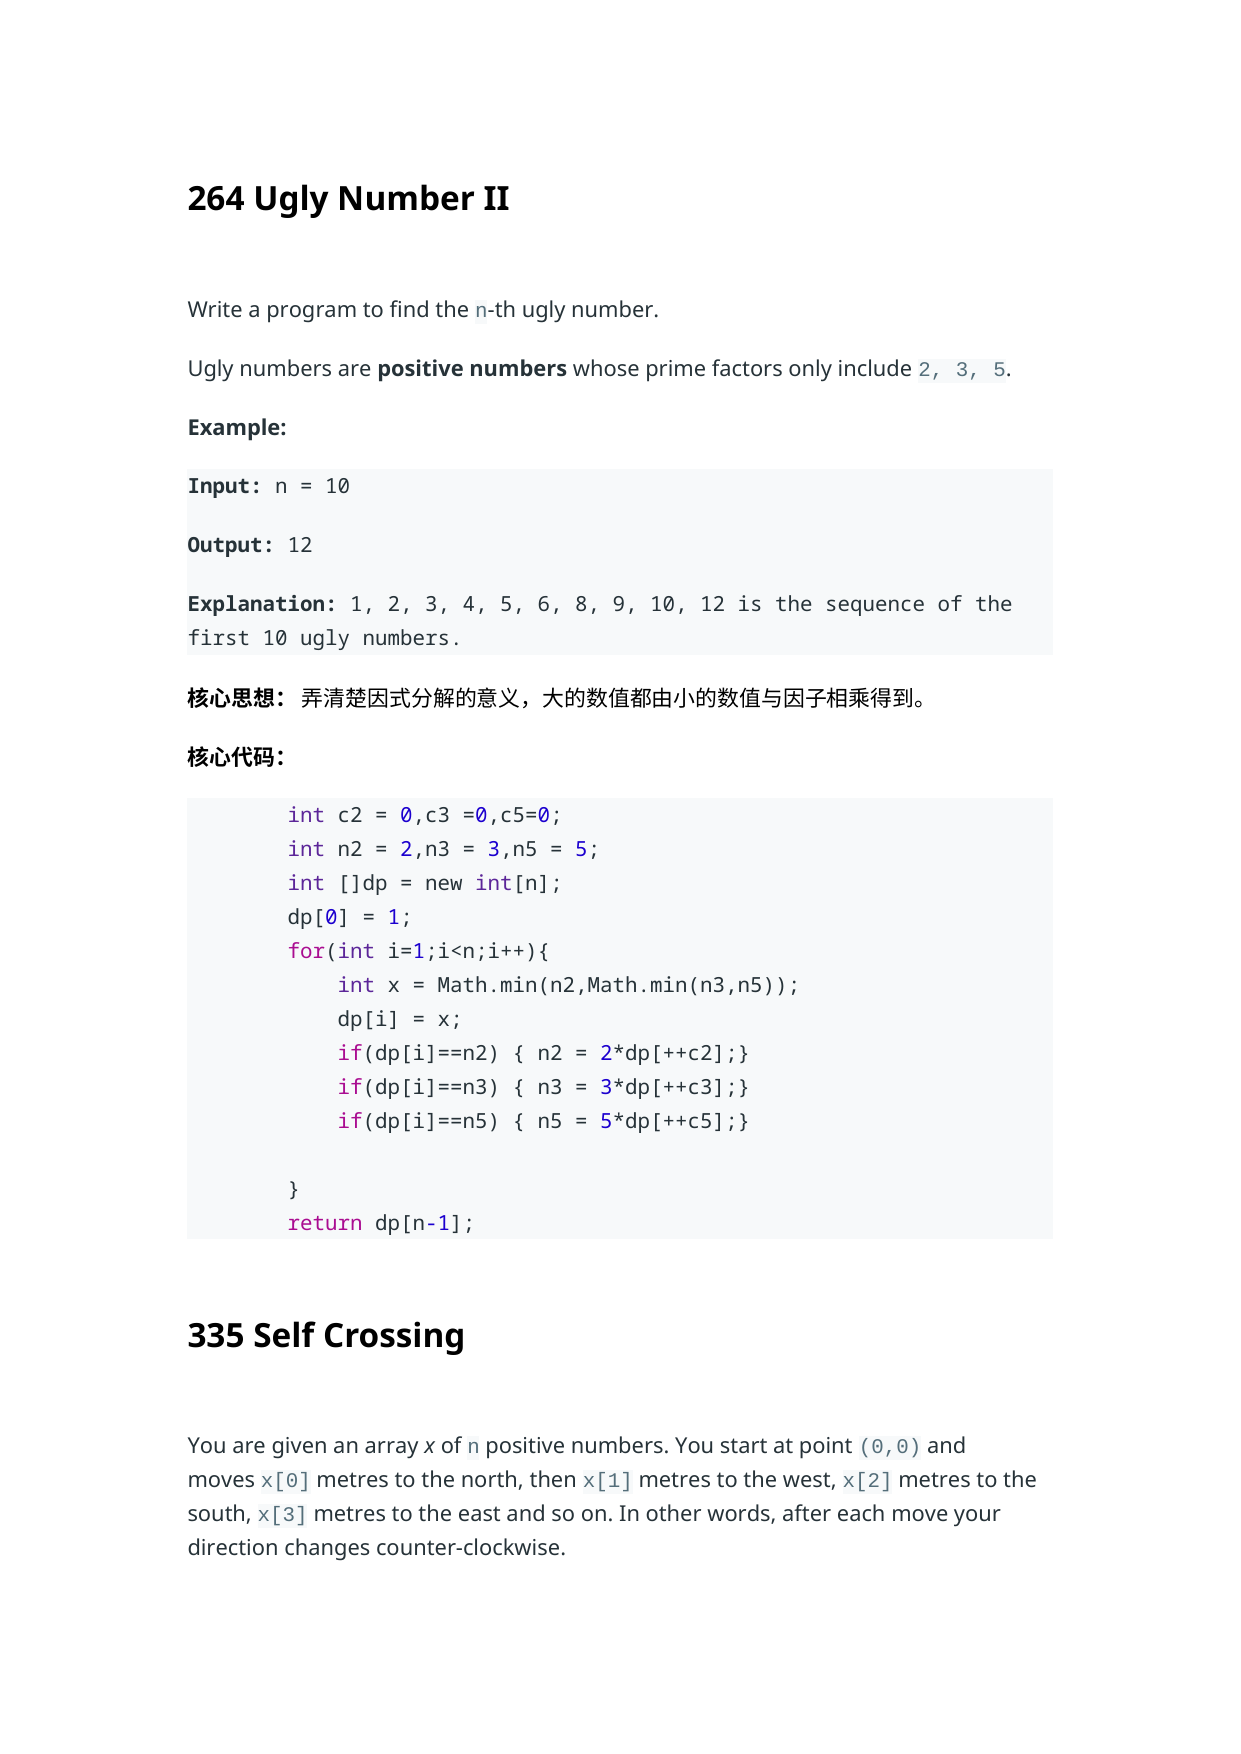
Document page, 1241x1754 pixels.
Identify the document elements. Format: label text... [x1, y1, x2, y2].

text } [187, 1171, 1053, 1205]
text return dp[n-1]; [187, 1205, 1053, 1239]
text Explanation: 1, 2, 3, 4, 5, 6, 8, 9, 10, 12 is the sequence of the first 10 ugly numbers. [187, 587, 1053, 655]
text dp[0] = 1; [187, 899, 1053, 933]
text You are given an array x of n positive numbers. You start at point (0,0) and moves x[0] metres to the north, then x[1] metres to the west, x[2] metres to the south, x[3] metres to the east and so on. In other words, after each move your direction changes counter-clockwise. [187, 1428, 1053, 1564]
subtitle 335 Self Crossing [187, 1300, 1053, 1368]
text dp[i] = x; [187, 1001, 1053, 1035]
text if(dp[i]==n5) { n5 = 5*dp[++c5];} [187, 1103, 1053, 1137]
text int x = Math.min(n2,Math.min(n3,n5)); [187, 967, 1053, 1001]
text Example: [187, 410, 1053, 444]
text int []dp = new int[n]; [187, 866, 1053, 899]
text if(dp[i]==n2) { n2 = 2*dp[++c2];} [187, 1035, 1053, 1069]
text 核心思想： 弄清楚因式分解的意义，大的数值都由小的数值与因子相乘得到。 [187, 680, 1053, 714]
text Ugly numbers are positive numbers whose prime factors only include 2, 3, 5. [187, 351, 1053, 385]
text if(dp[i]==n3) { n3 = 3*dp[++c3];} [187, 1069, 1053, 1103]
text int c2 = 0,c3 =0,c5=0; [187, 798, 1053, 832]
text Write a program to find the n-th ugly number. [187, 292, 1053, 326]
text Output: 12 [187, 528, 1053, 562]
subtitle 264 Ugly Number II [187, 164, 1053, 232]
text 核心代码： [187, 739, 1053, 773]
text int n2 = 2,n3 = 3,n5 = 5; [187, 832, 1053, 866]
text for(int i=1;i<n;i++){ [187, 933, 1053, 967]
text Input: n = 10 [187, 469, 1053, 503]
